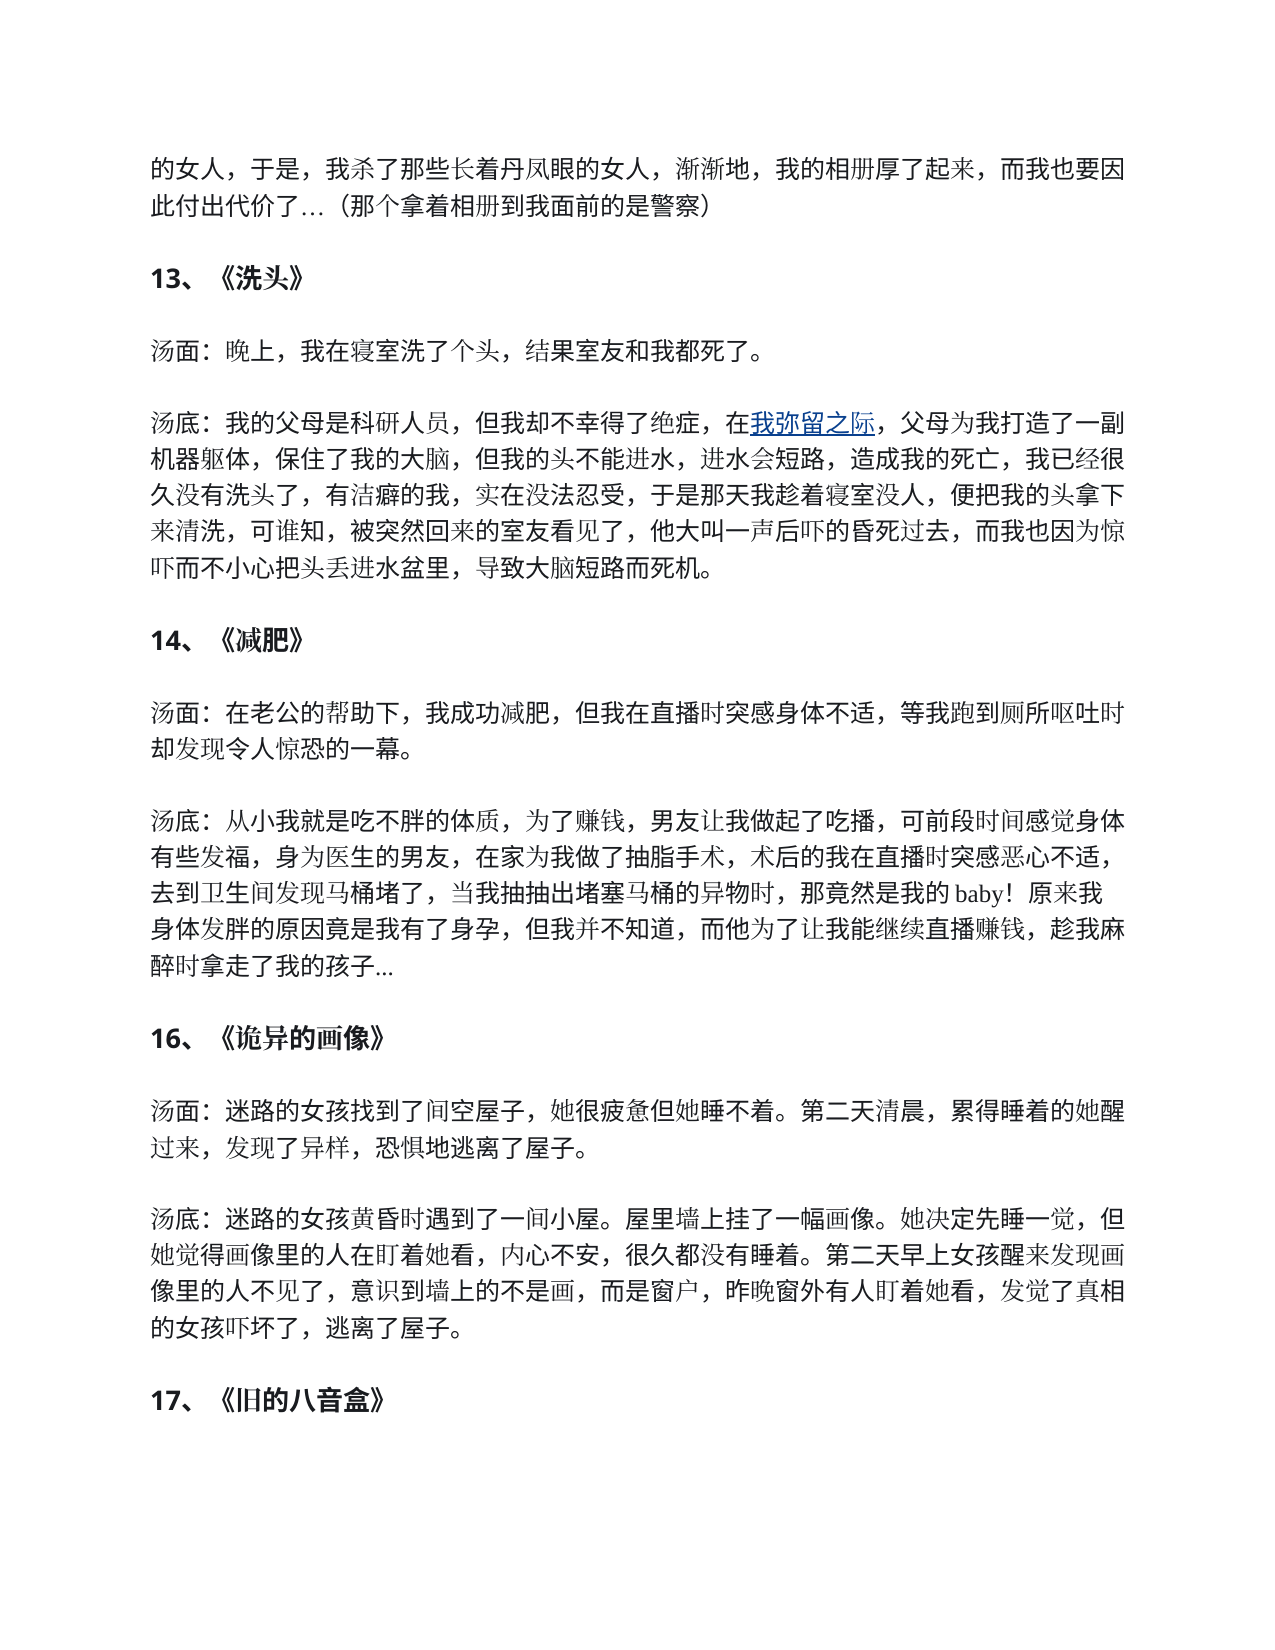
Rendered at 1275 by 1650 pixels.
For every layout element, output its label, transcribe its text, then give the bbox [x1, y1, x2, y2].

text 汤底：从小我就是吃不胖的体质，为了赚钱，男友让我做起了吃播，可前段时间感觉身体有些发福，身为医生的男友，在家为我做了抽脂手术，术后的我在直播时突感恶心不适，去到卫生间发现马桶堵了，当我抽抽出堵塞马桶的异物时，那竟然是我的baby！原来我身体发胖的原因竟是我有了身孕，但我并不知道，而他为了让我能继续直播赚钱，趁我麻醉时拿走了我的孩子... [150, 801, 1125, 982]
text 汤底：我的父母是科研人员，但我却不幸得了绝症，在我弥留之际，父母为我打造了一副机器躯体，保住了我的大脑，但我的头不能进水，进水会短路，造成我的死亡，我已经很久没有洗头了，有洁癖的我，实在没法忍受，于是那天我趁着寝室没人，便把我的头拿下来清洗，可谁知，被突然回来的室友看见了，他大叫一声后吓的昏死过去，而我也因为惊吓而不小心把头丢进水盆里，导致大脑短路而死机。 [150, 403, 1125, 584]
text 16、《诡异的画像》 [150, 1017, 1125, 1057]
text 13、《洗头》 [150, 257, 1125, 297]
text 14、《减肥》 [150, 619, 1125, 659]
text 汤面：晚上，我在寝室洗了个头，结果室友和我都死了。 [150, 332, 1125, 368]
text 汤面：在老公的帮助下，我成功减肥，但我在直播时突感身体不适，等我跑到厕所呕吐时却发现令人惊恐的一幕。 [150, 694, 1125, 766]
text 汤面：迷路的女孩找到了间空屋子，她很疲惫但她睡不着。第二天清晨，累得睡着的她醒过来，发现了异样，恐惧地逃离了屋子。 [150, 1092, 1125, 1164]
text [150, 150, 1125, 222]
text 汤底：迷路的女孩黄昏时遇到了一间小屋。屋里墙上挂了一幅画像。她决定先睡一觉，但她觉得画像里的人在盯着她看，内心不安，很久都没有睡着。第二天早上女孩醒来发现画像里的人不见了，意识到墙上的不是画，而是窗户，昨晚窗外有人盯着她看，发觉了真相的女孩吓坏了，逃离了屋子。 [150, 1199, 1125, 1344]
text 17、《旧的八音盒》 [150, 1379, 1125, 1419]
